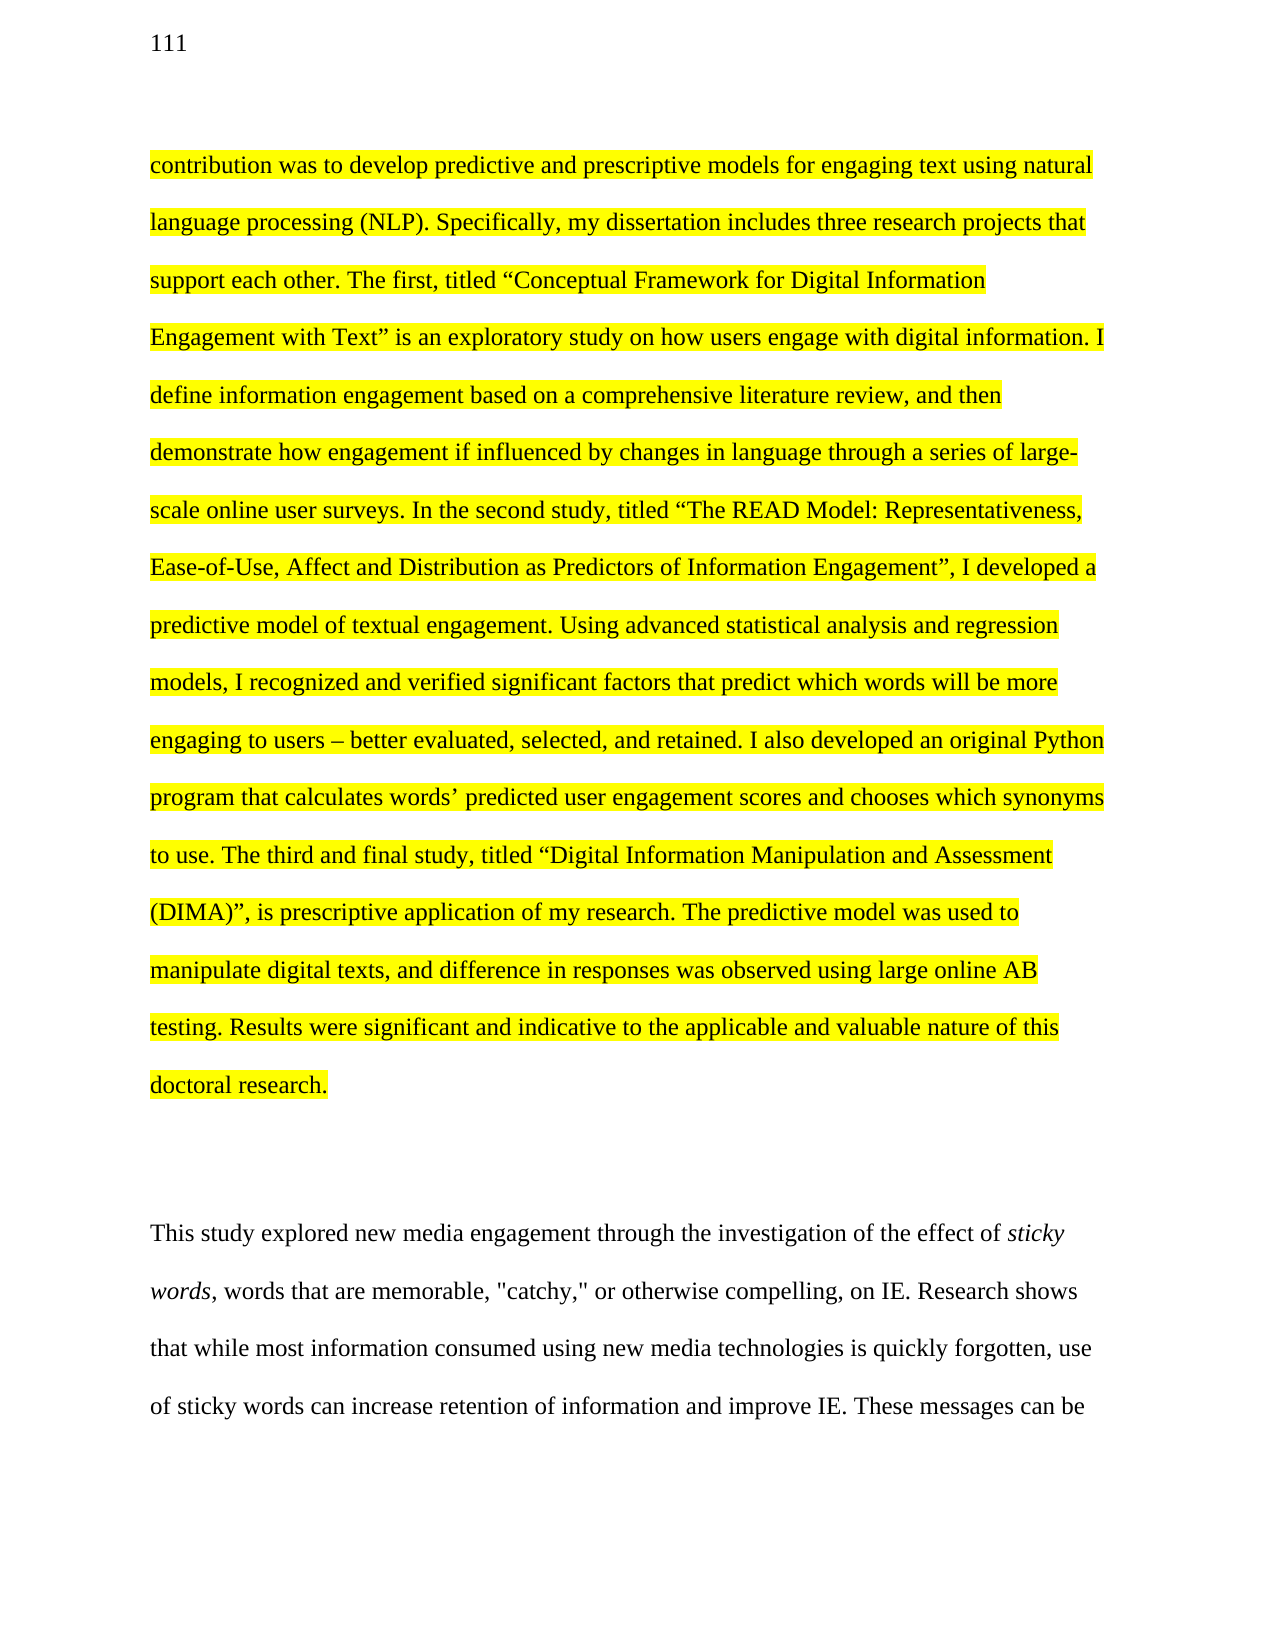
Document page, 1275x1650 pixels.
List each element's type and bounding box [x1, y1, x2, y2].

text [150, 1218, 1116, 1419]
text [150, 150, 1116, 1099]
